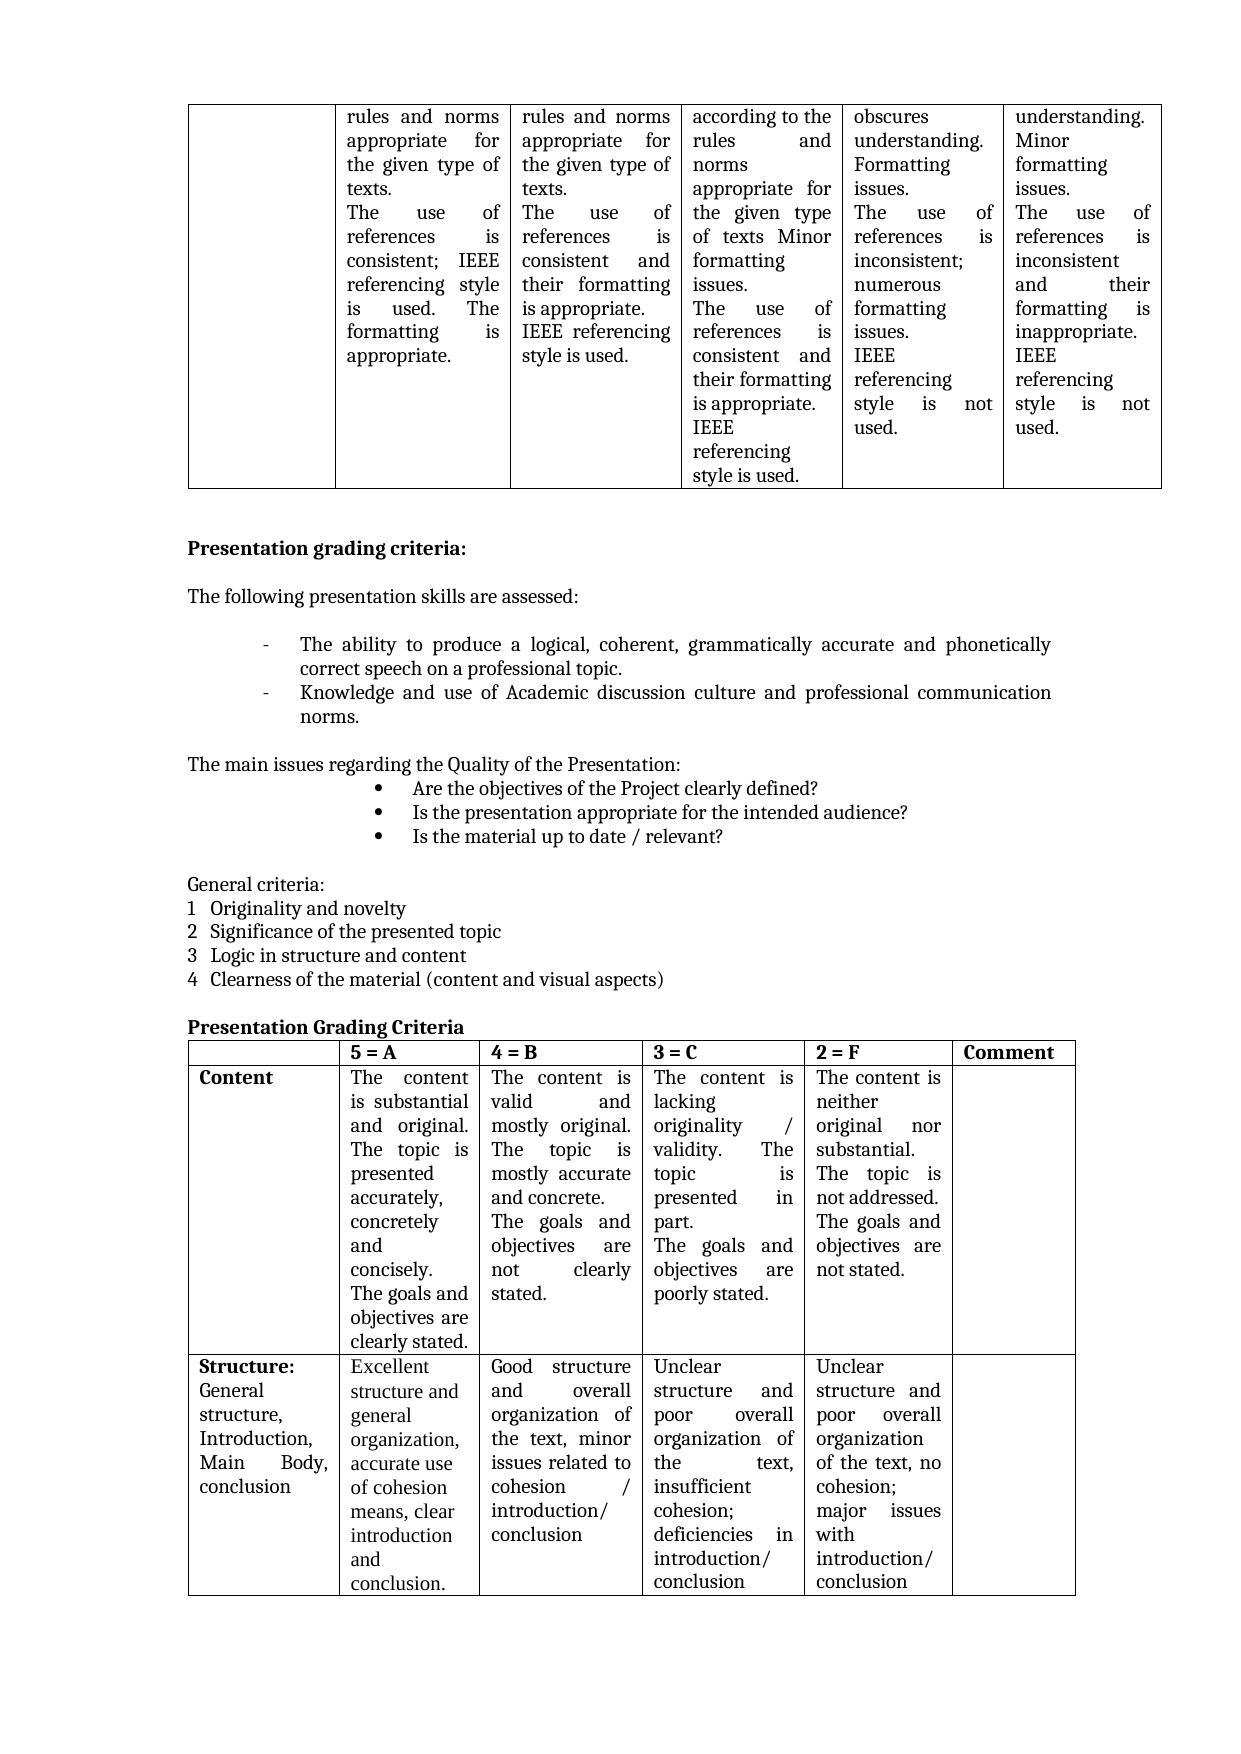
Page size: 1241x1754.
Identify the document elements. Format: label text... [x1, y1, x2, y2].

table_header [189, 1041, 339, 1065]
list Is the presentation appropriate for the intended audience? [375, 800, 1053, 824]
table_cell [1004, 105, 1161, 488]
table_cell The content is valid and mostly original. The topic is mostly accurate and concrete. The goals and objectives are not clearly stated. [480, 1066, 642, 1353]
list Clearness of the material (content and visual aspects) [187, 968, 1053, 992]
table_cell The content is substantial and original. The topic is presented accurately, concretely and concisely. The goals and objectives are clearly stated. [340, 1066, 479, 1353]
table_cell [682, 105, 842, 488]
table_cell [953, 1355, 1075, 1595]
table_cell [511, 105, 681, 488]
table_header 4 = B [480, 1041, 642, 1065]
text Presentation Grading Criteria [187, 1016, 1053, 1040]
list Are the objectives of the Project clearly defined? [375, 776, 1053, 800]
text General criteria: [187, 872, 1053, 896]
text Presentation grading criteria: [187, 537, 1053, 561]
table_header 5 = A [340, 1041, 479, 1065]
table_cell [189, 1355, 339, 1595]
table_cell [480, 1355, 642, 1595]
table_header Comment [953, 1041, 1075, 1065]
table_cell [843, 105, 1003, 488]
table_cell The content is neither original nor substantial. The topic is not addressed. The goals and objectives are not stated. [805, 1066, 952, 1353]
text The main issues regarding the Quality of the Presentation: [187, 752, 1053, 776]
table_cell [189, 105, 335, 488]
list Logic in structure and content [187, 944, 1053, 968]
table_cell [340, 1355, 479, 1595]
table_cell The content is lacking originality / validity. The topic is presented in part. The goals and objectives are poorly stated. [643, 1066, 804, 1353]
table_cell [336, 105, 510, 488]
table_header 3 = C [643, 1041, 804, 1065]
list Knowledge and use of Academic discussion culture and professional communication norms. [262, 681, 1053, 728]
table_header 2 = F [805, 1041, 952, 1065]
table_cell Content [189, 1066, 339, 1353]
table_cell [643, 1355, 804, 1595]
text The following presentation skills are assessed: [187, 585, 1053, 609]
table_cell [805, 1355, 952, 1595]
list Originality and novelty [187, 896, 1053, 920]
list Significance of the presented topic [187, 920, 1053, 944]
list Is the material up to date / relevant? [375, 824, 1053, 848]
list The ability to produce a logical, coherent, grammatically accurate and phonetically correct speech on a professional topic. [262, 633, 1053, 681]
table_cell [953, 1066, 1075, 1353]
